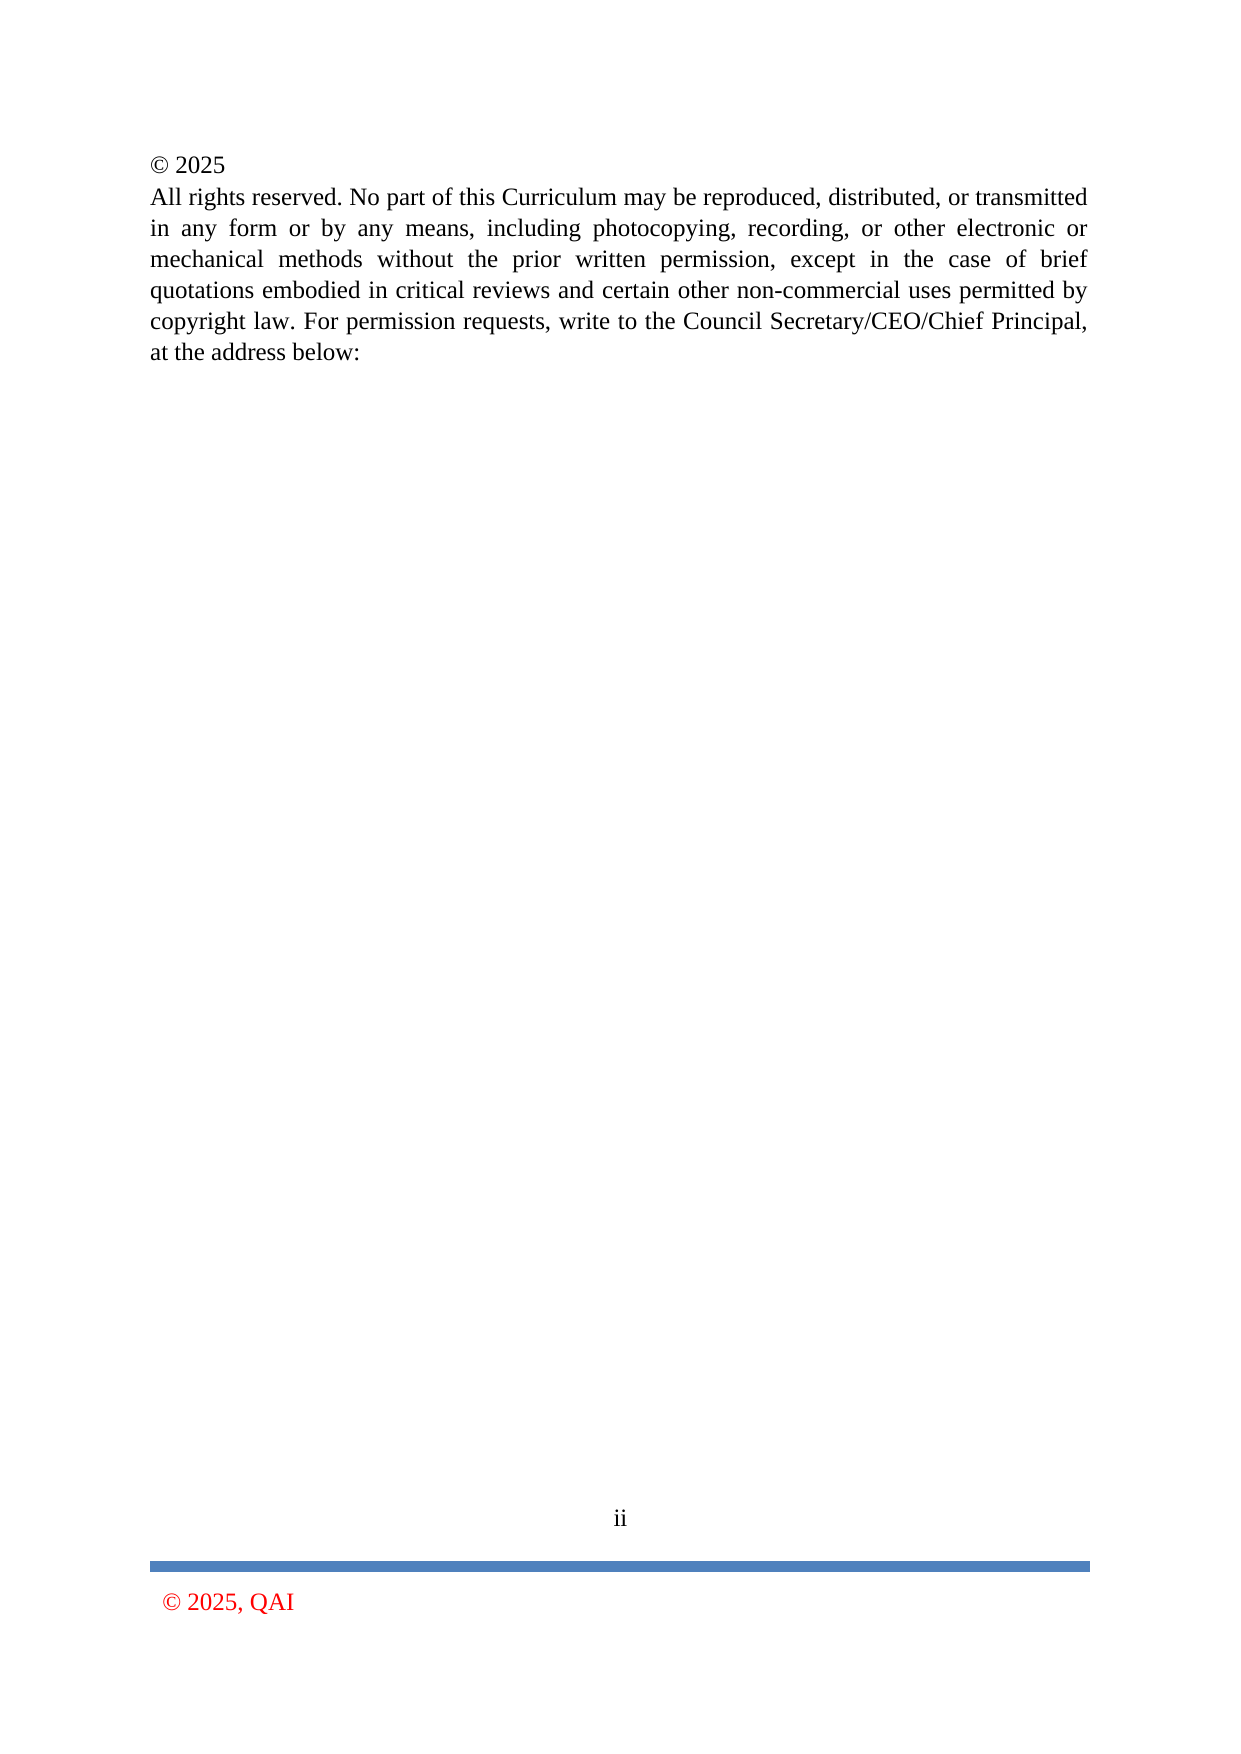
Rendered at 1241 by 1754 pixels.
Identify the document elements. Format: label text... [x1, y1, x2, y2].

text All rights reserved. No part of this Curriculum may be reproduced, distributed, or transmitted in any form or by any means, including photocopying, recording, or other electronic or mechanical methods without the prior written permission, except in the case of brief quotations embodied in critical reviews and certain other non-commercial uses permitted by copyright law. For permission requests, write to the Council Secretary/CEO/Chief Principal, at the address below: [150, 182, 1089, 366]
text © 2025 [150, 150, 1089, 179]
